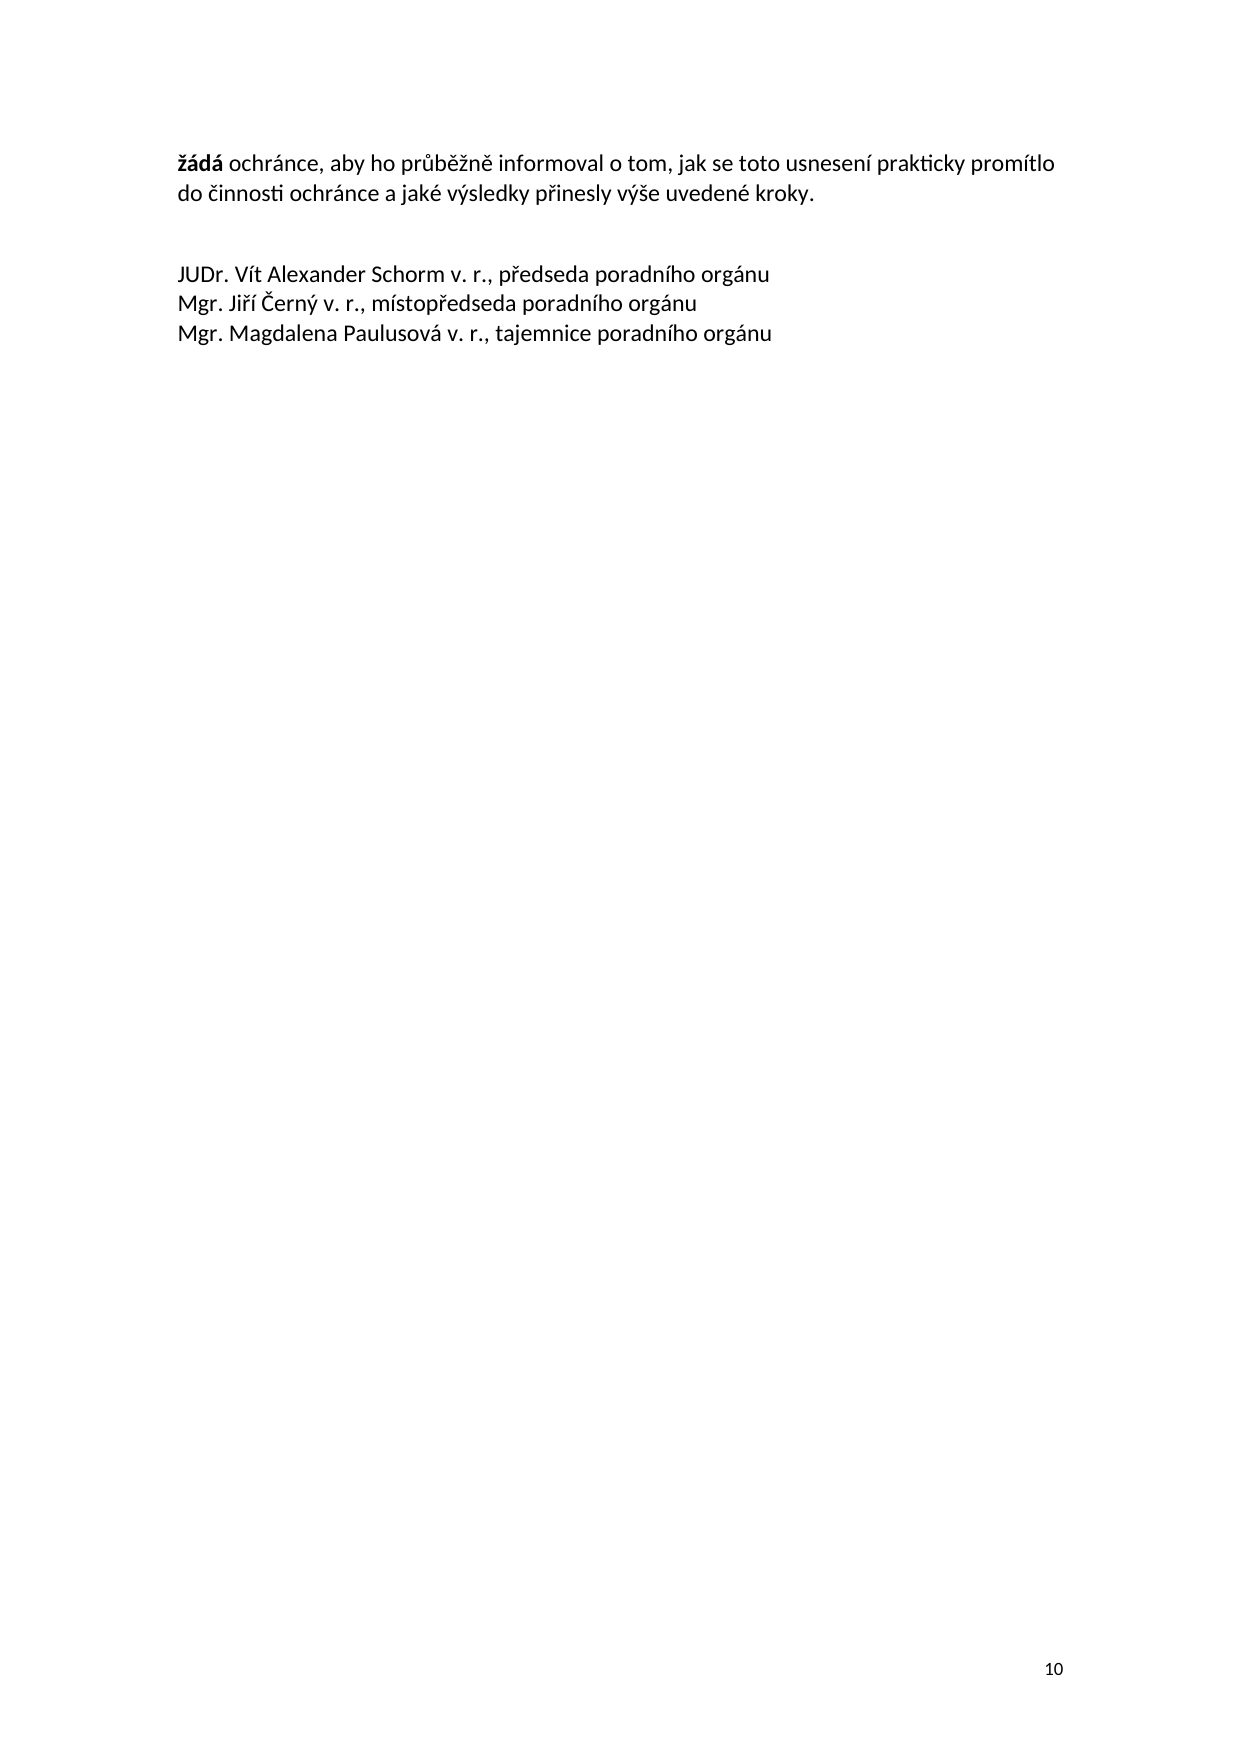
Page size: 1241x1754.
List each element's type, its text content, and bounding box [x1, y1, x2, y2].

text JUDr. Vít Alexander Schorm v. r., předseda poradního orgánu [177, 259, 1063, 288]
text žádá ochránce, aby ho průběžně informoval o tom, jak se toto usnesení prakticky promítlo do činnosti ochránce a jaké výsledky přinesly výše uvedené kroky. [177, 148, 1063, 208]
text Mgr. Jiří Černý v. r., místopředseda poradního orgánu [177, 288, 1063, 318]
text Mgr. Magdalena Paulusová v. r., tajemnice poradního orgánu [177, 318, 1063, 347]
